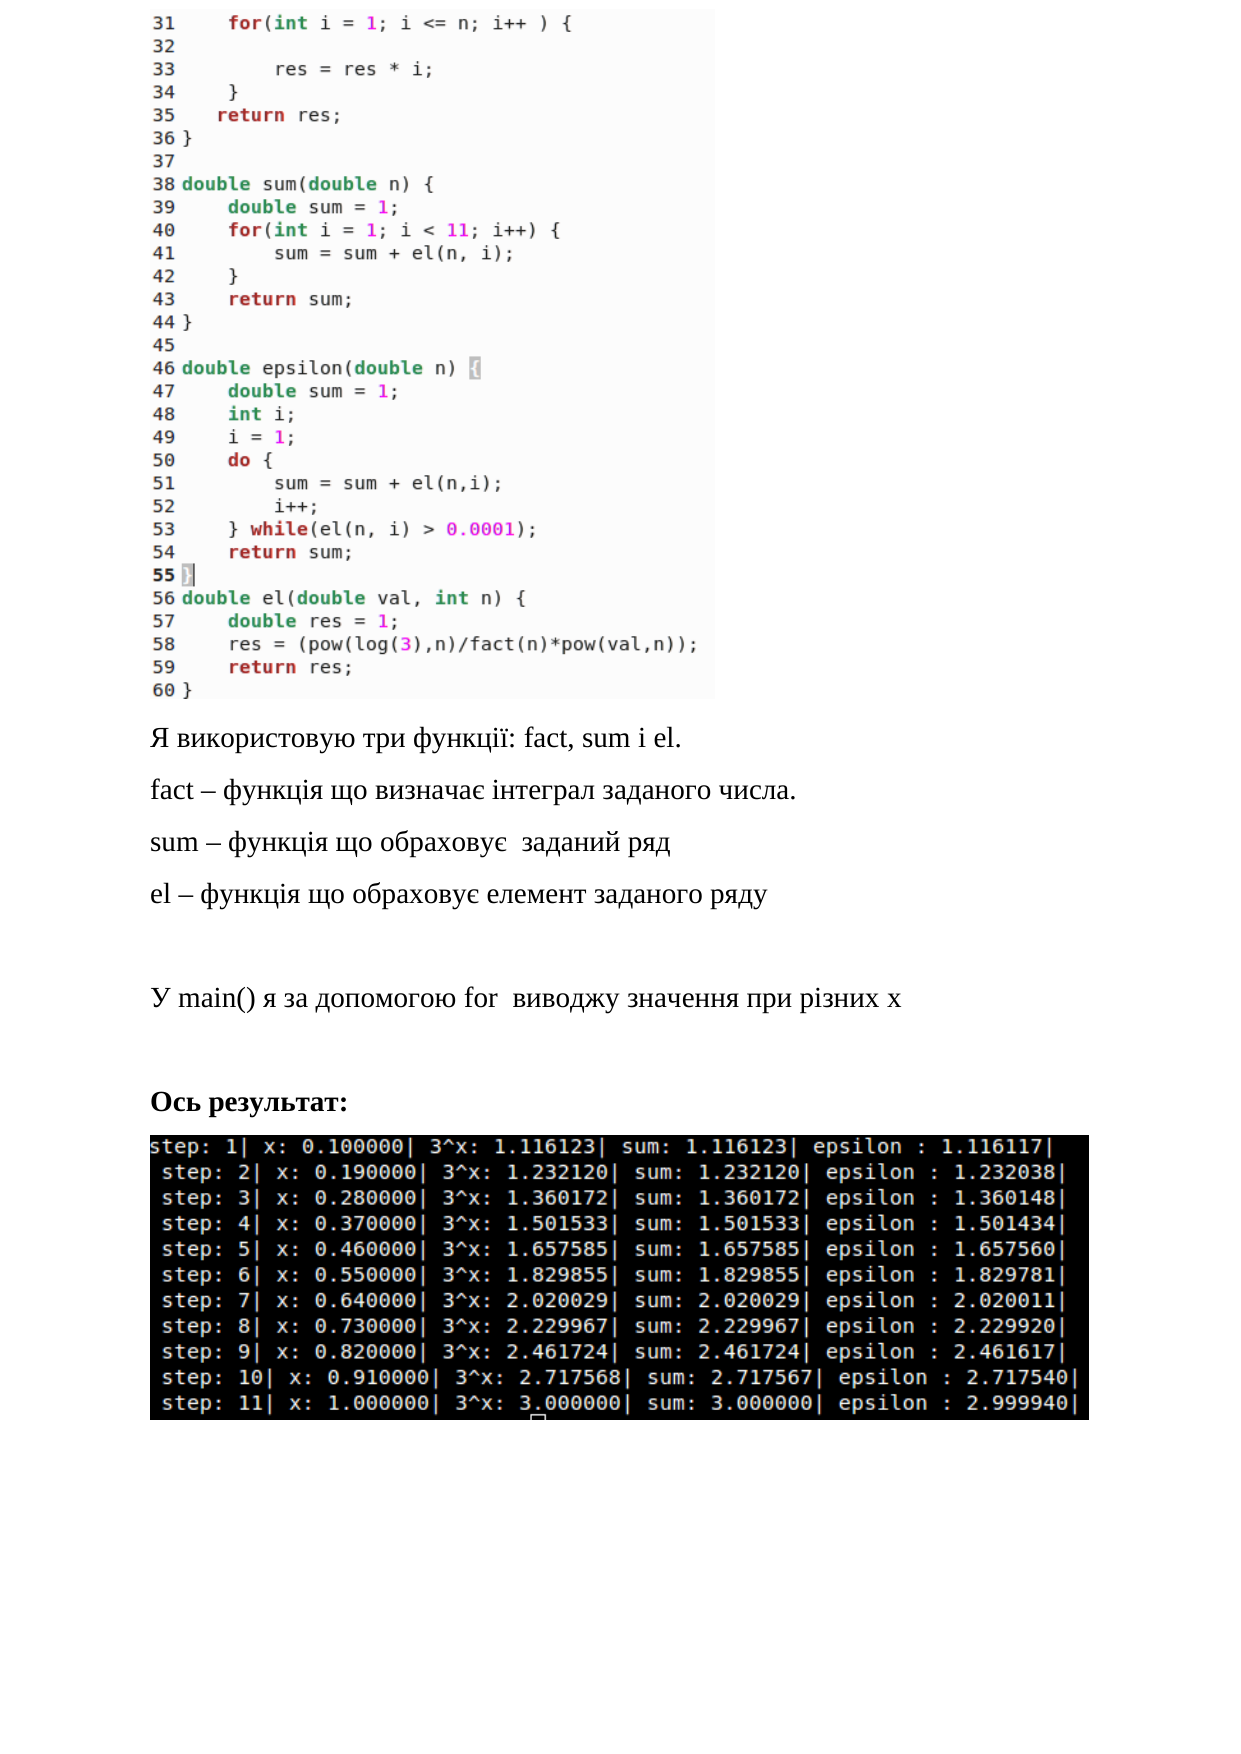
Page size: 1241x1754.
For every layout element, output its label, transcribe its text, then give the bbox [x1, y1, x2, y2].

picture [150, 9, 716, 699]
text sum – функція що обраховує заданий ряд [150, 824, 1090, 858]
text fact – функція що визначає інтеграл заданого числа. [150, 772, 1090, 806]
text Я використовую три функції: fact, sum і el. [150, 721, 1090, 754]
text Ось результат: [150, 1084, 1090, 1117]
picture [150, 1135, 1089, 1420]
text el – функція що обраховує елемент заданого ряду [150, 876, 1090, 910]
text У main() я за допомогою for виводжу значення при різних x [150, 980, 1090, 1013]
